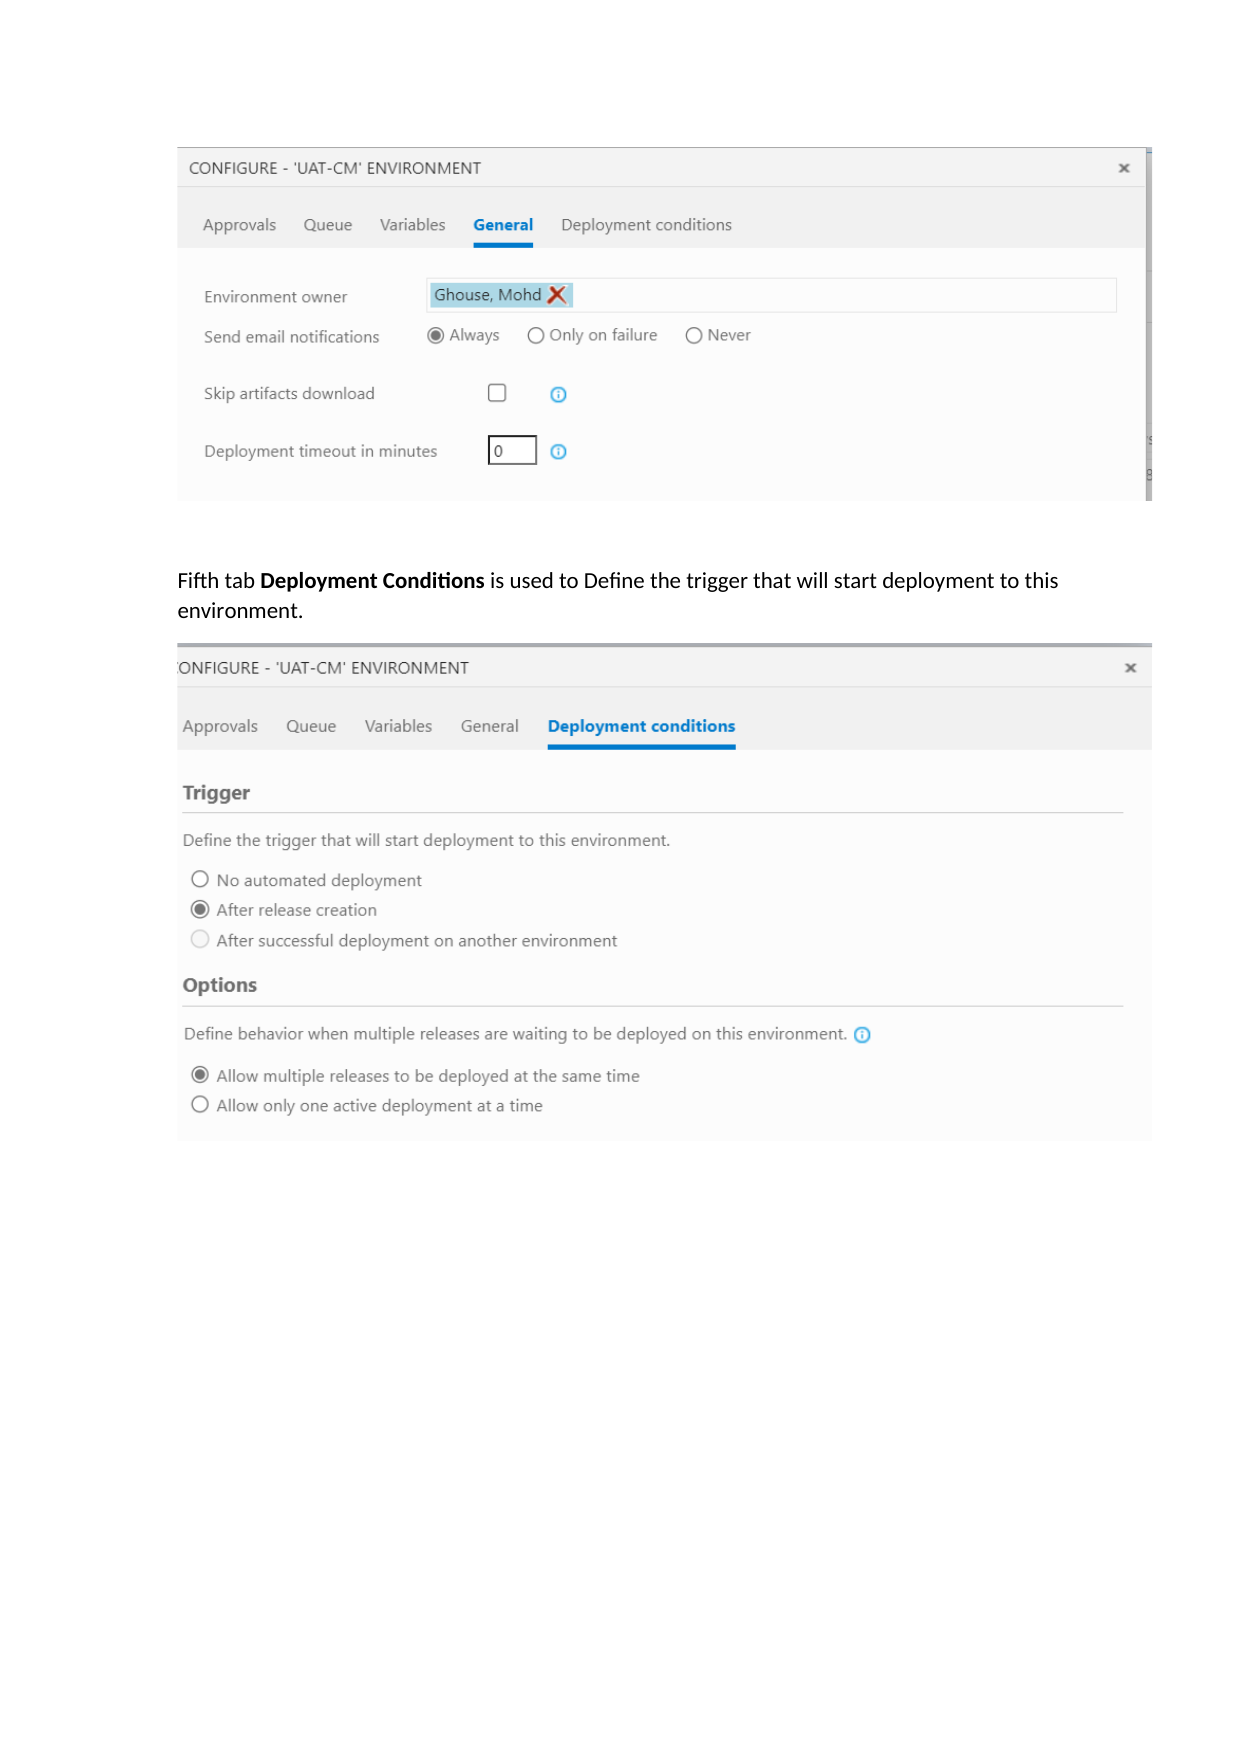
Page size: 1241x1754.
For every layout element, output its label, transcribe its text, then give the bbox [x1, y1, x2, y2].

text Fifth tab Deployment Conditions is used to Define the trigger that will start deployment to this environment. [177, 566, 1063, 624]
picture [177, 147, 1153, 501]
picture [177, 643, 1153, 1141]
